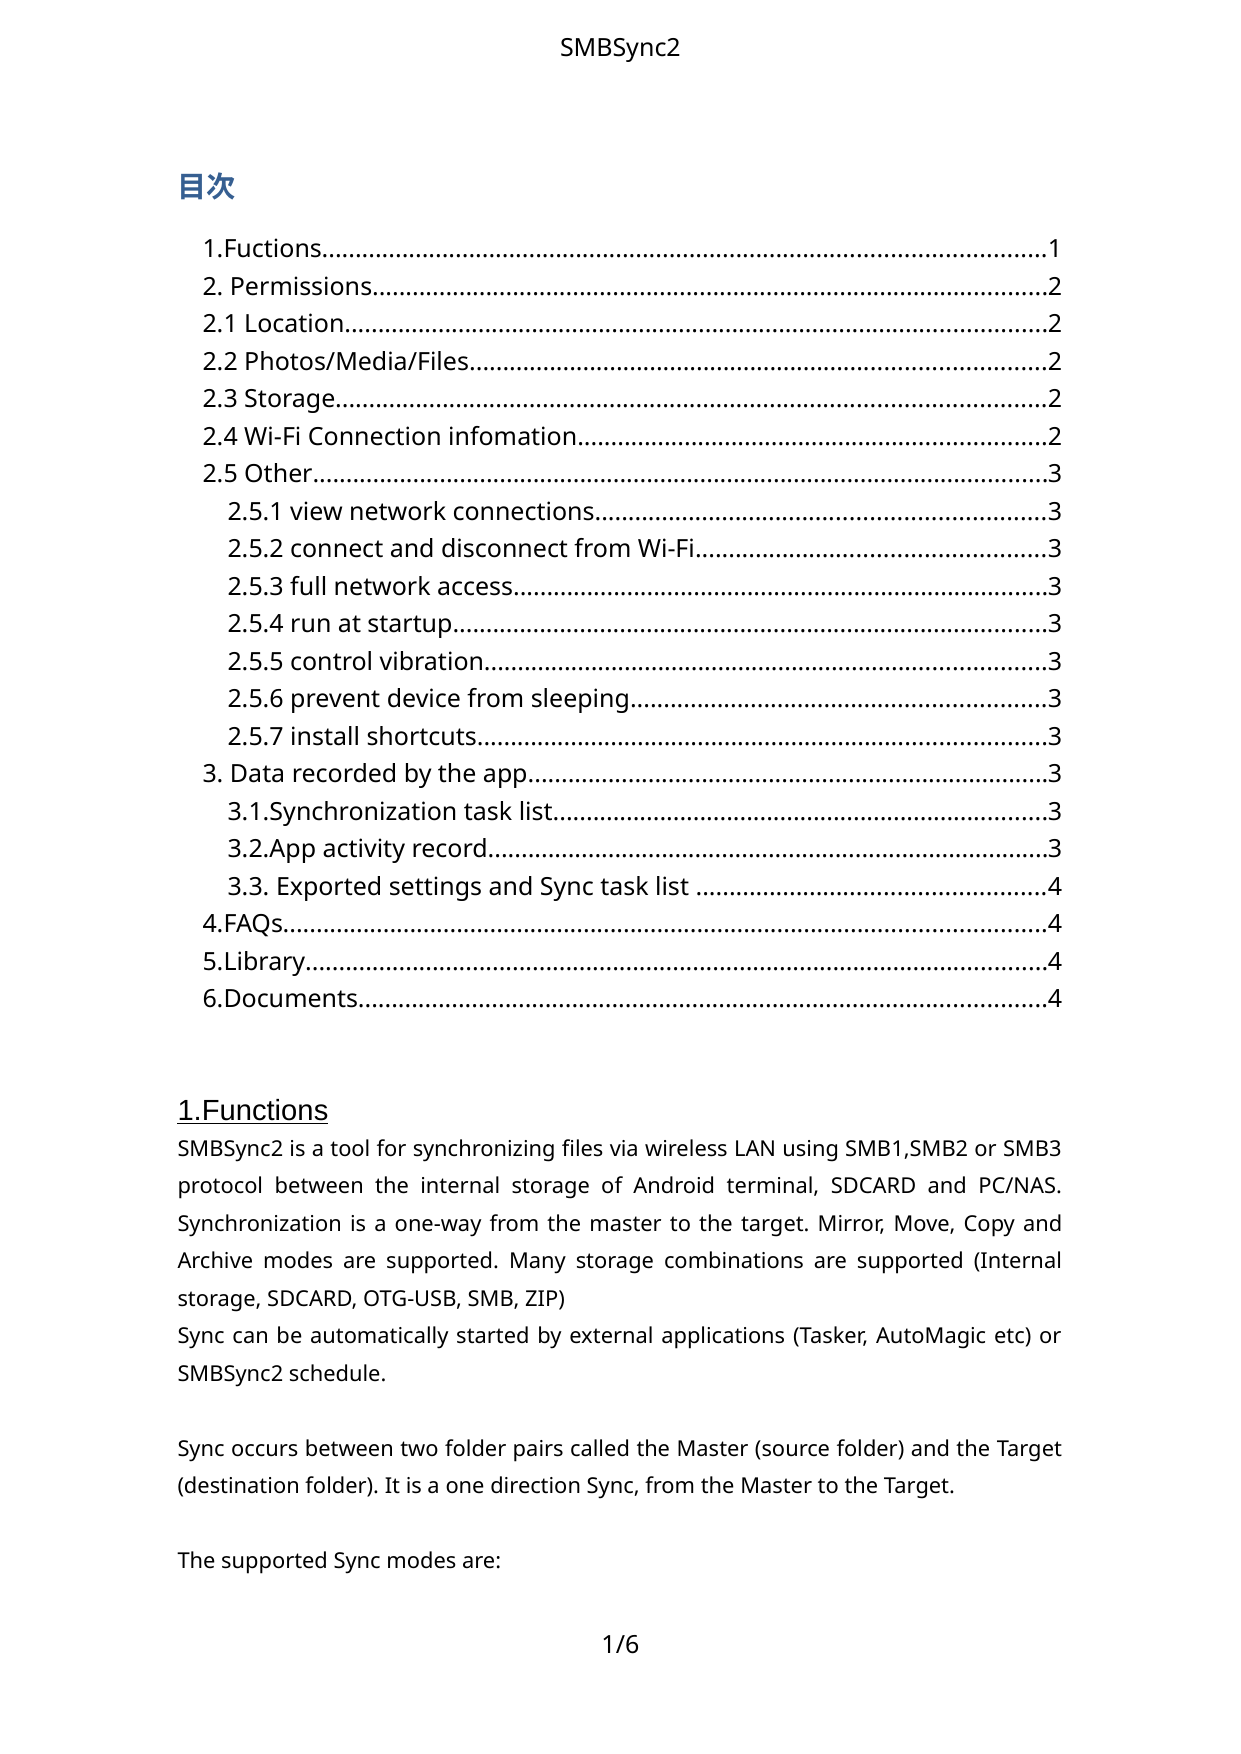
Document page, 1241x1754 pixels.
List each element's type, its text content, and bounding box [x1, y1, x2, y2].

text ync by external application (Tasker, AutoMagic etc) or SMBSync2 schedule. [177, 1316, 1063, 1391]
subtitle 1.Fuction [177, 1091, 1063, 1129]
text SMBSync2 is a tool for synchronizing files via wireless LAN using SMB1,SMB2 or SMB3 protocol between the internal storage of Android terminal, SDCARD and PC/NAS. Synchronization is a one-way from the master to the targetirror, ove, opyrchive . (Internal storage, SDCARD, SMB, ZIP) [177, 1129, 1063, 1316]
